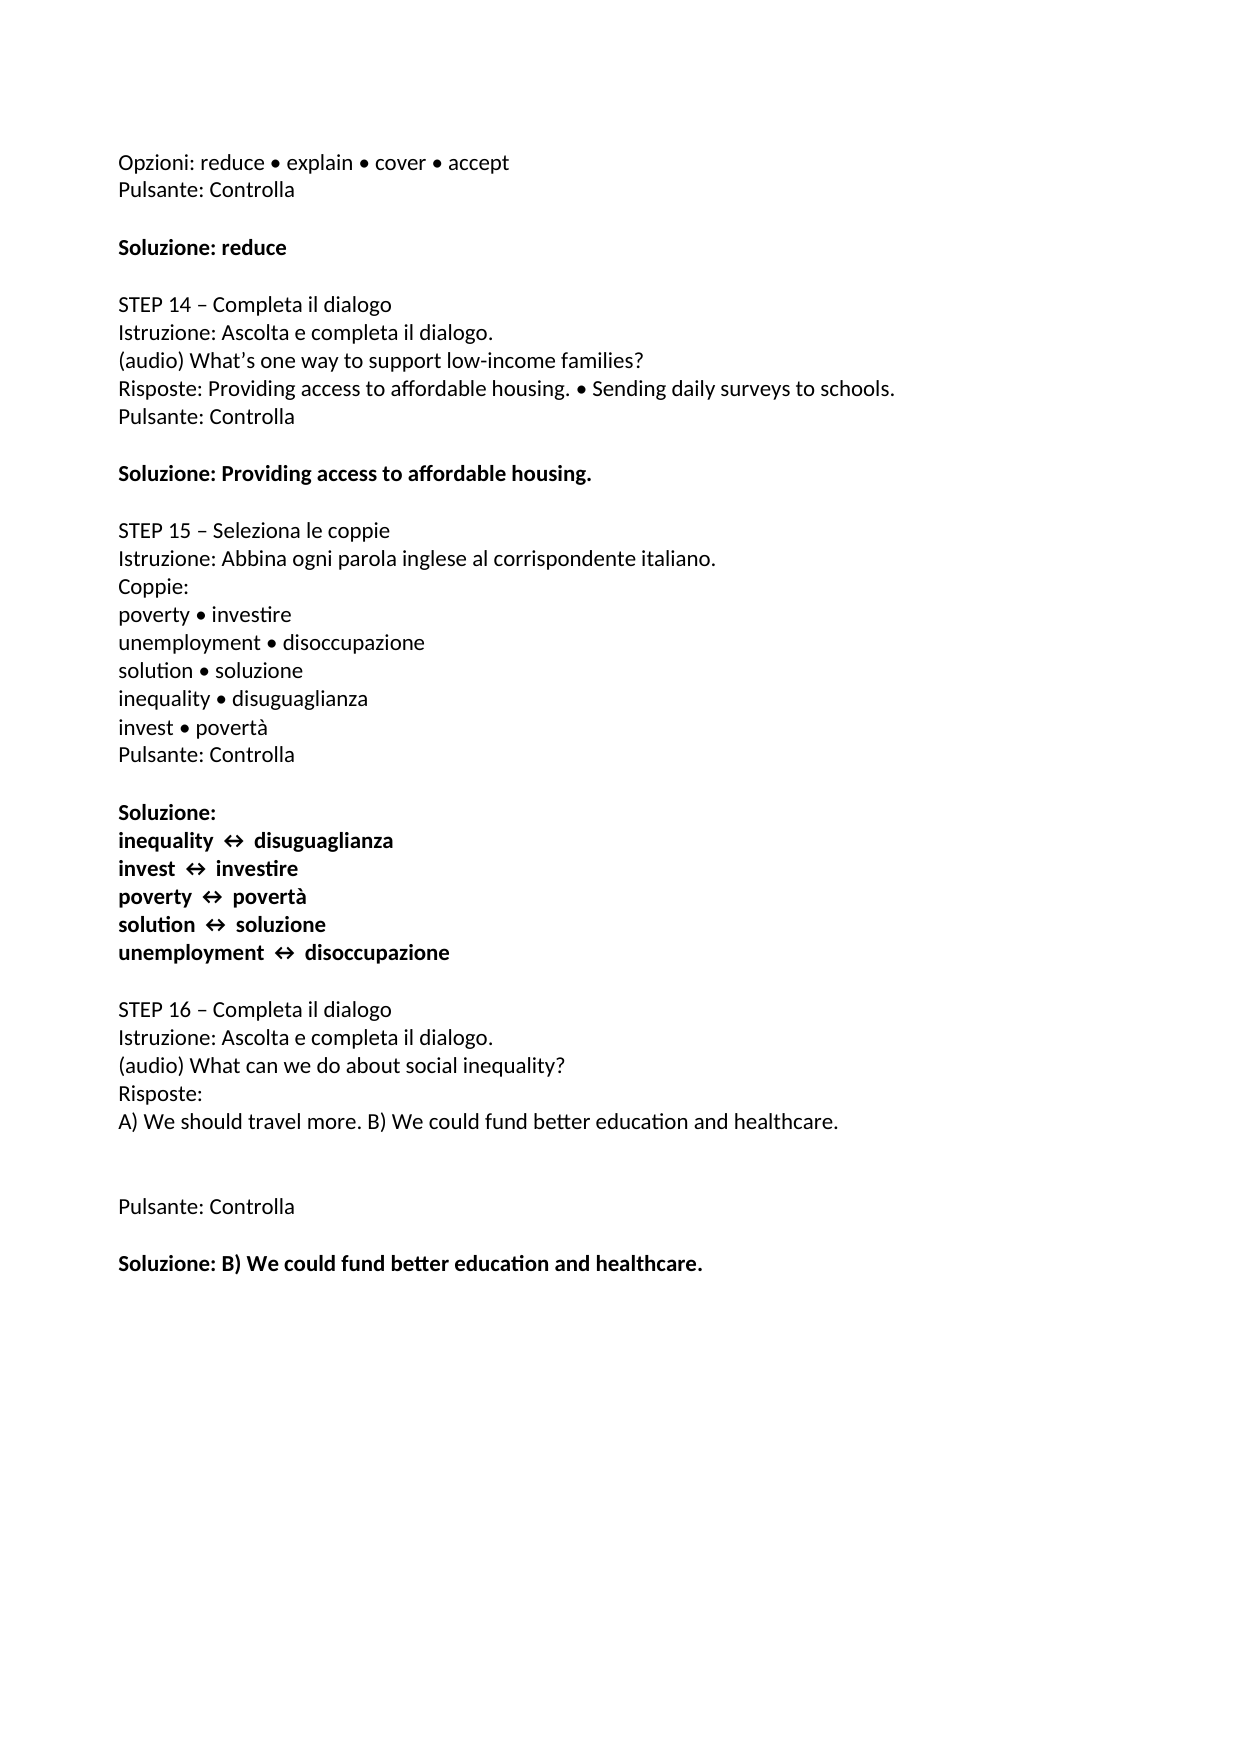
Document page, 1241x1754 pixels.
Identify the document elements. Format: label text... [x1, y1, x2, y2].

text STEP 14 – Completa il dialogo Istruzione: Ascolta e completa il dialogo. (audio) What’s one way to support low-income families? Risposte: Providing access to affordable housing. • Sending daily surveys to schools. Pulsante: Controlla [118, 290, 1122, 430]
text STEP 15 – Seleziona le coppie Istruzione: Abbina ogni parola inglese al corrispondente italiano. Coppie: poverty • investire unemployment • disoccupazione solution • soluzione inequality • disuguaglianza invest • povertà Pulsante: Controlla [118, 516, 1122, 769]
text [118, 148, 1122, 204]
text Soluzione: B) We could fund better education and healthcare. [118, 1249, 1122, 1278]
text STEP 16 – Completa il dialogo Istruzione: Ascolta e completa il dialogo. (audio) What can we do about social inequality? Risposte: A) We should travel more. B) We could fund better education and healthcare. [118, 995, 1122, 1135]
text Pulsante: Controlla [118, 1164, 1122, 1220]
text Soluzione: Providing access to affordable housing. [118, 459, 1122, 487]
text Soluzione: reduce [118, 233, 1122, 261]
text Soluzione: inequality ↔ disuguaglianza invest ↔ investire poverty ↔ povertà solution ↔ soluzione unemployment ↔ disoccupazione [118, 798, 1122, 966]
